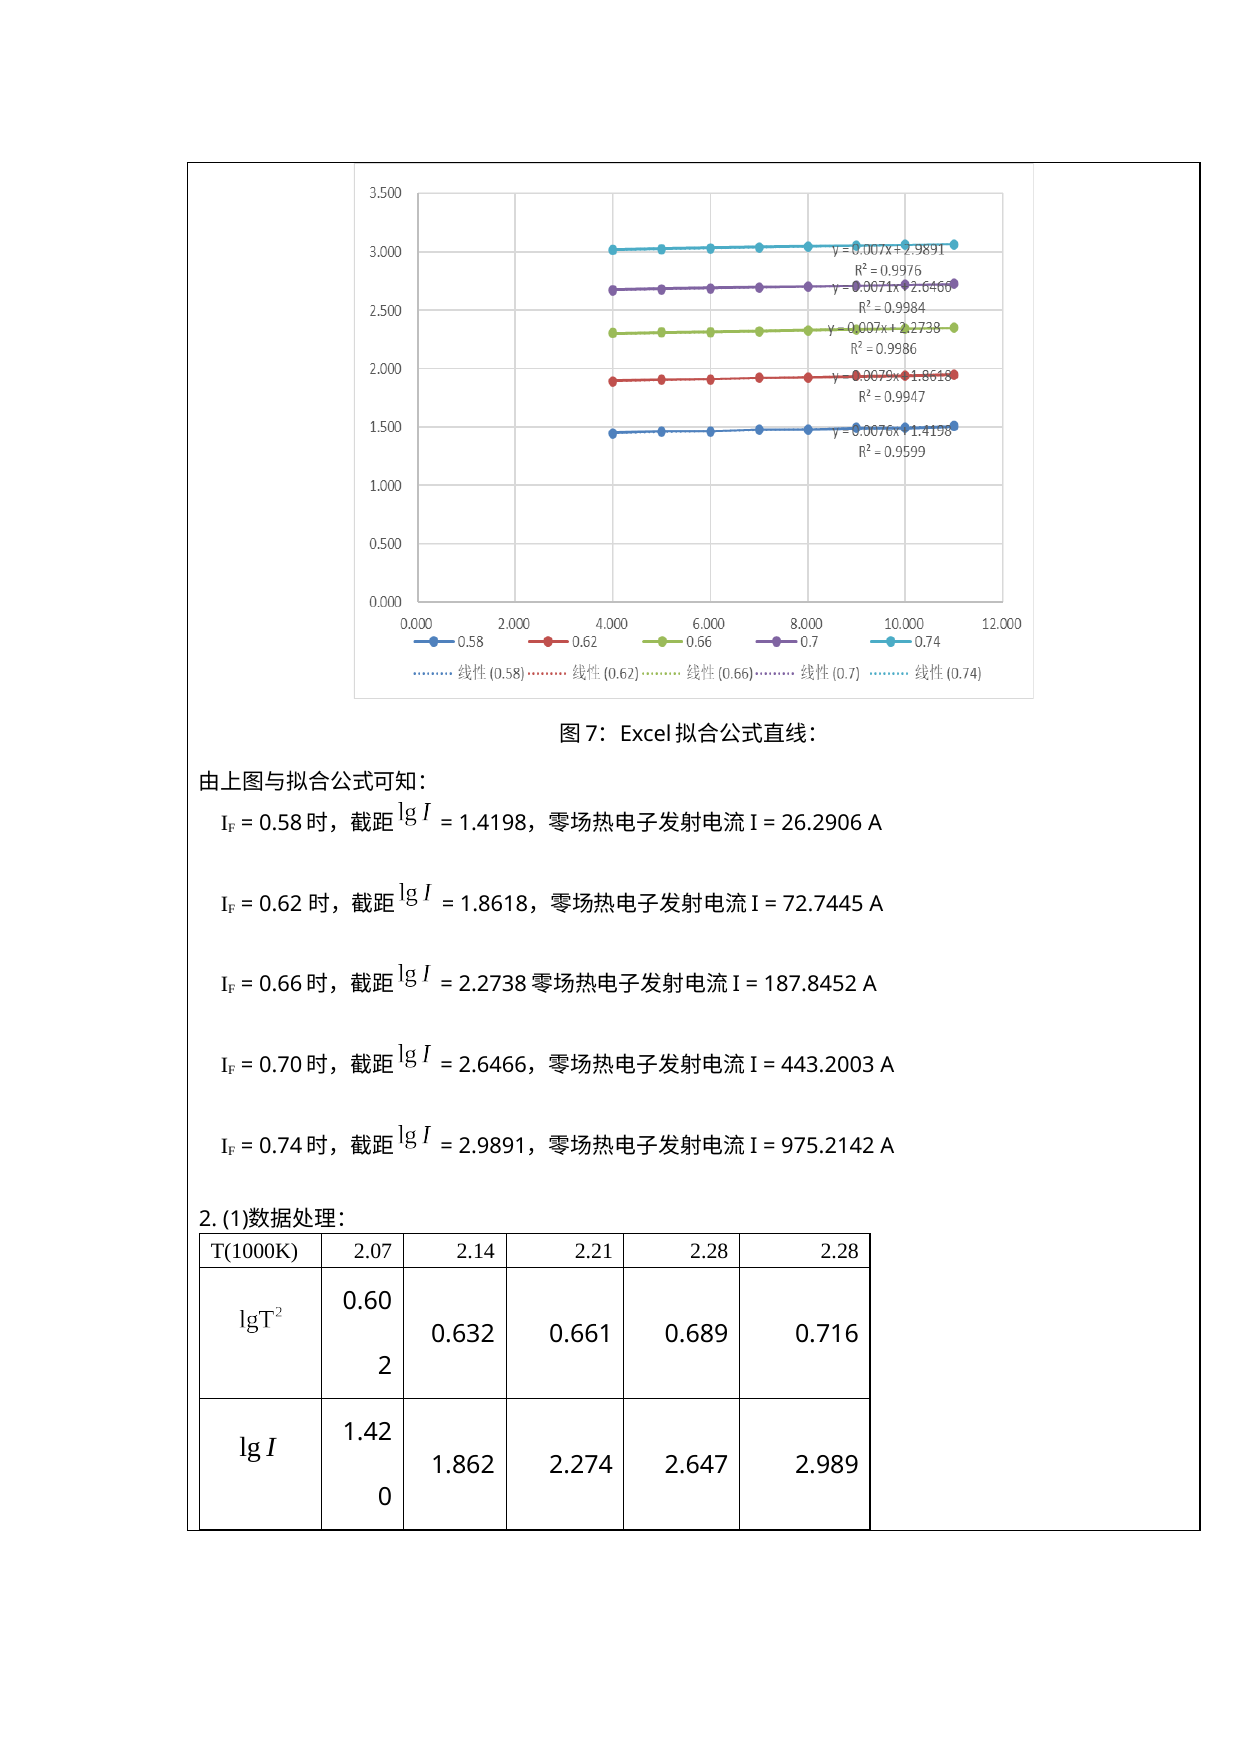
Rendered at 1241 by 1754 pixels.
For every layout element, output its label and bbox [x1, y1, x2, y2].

table_header [188, 163, 1199, 1530]
picture [353, 163, 1034, 699]
